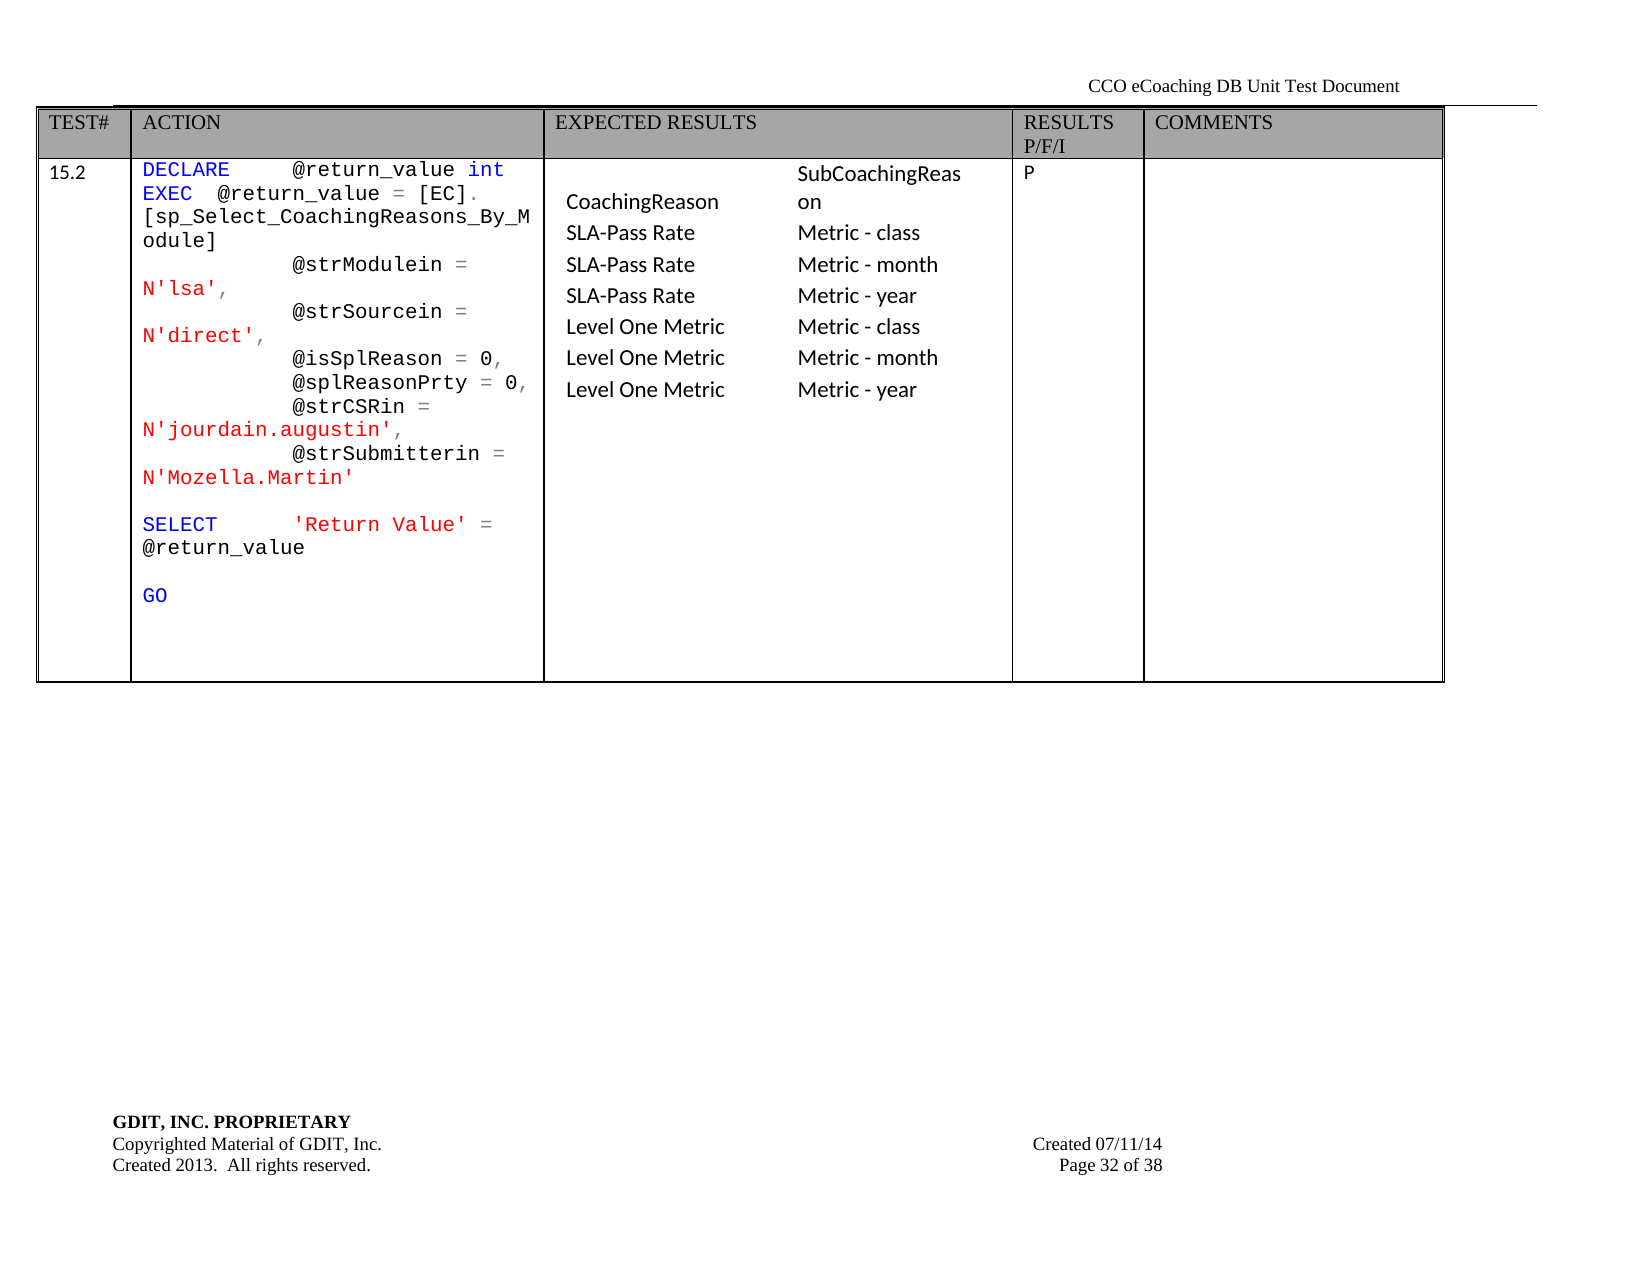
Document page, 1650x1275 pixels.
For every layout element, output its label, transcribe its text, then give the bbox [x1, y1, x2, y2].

table_cell 15.2 [39, 159, 130, 681]
table_header RESULTS P/F/I [1013, 110, 1143, 158]
table_header ACTION [132, 110, 543, 158]
table_cell [1145, 159, 1442, 681]
table_header COMMENTS [1145, 110, 1442, 158]
table_cell [545, 159, 1012, 681]
table_cell P [1013, 159, 1143, 681]
table_header EXPECTED RESULTS [545, 110, 1012, 158]
table_cell DECLARE @return_value int EXEC @return_value = [EC].[sp_Select_CoachingReasons_By_Module] @strModulein = N'lsa', @strSourcein = N'direct', @isSplReason = 0, @splReasonPrty = 0, @strCSRin = N'jourdain.augustin', @strSubmitterin = N'Mozella.Martin' SELECT 'Return Value' = @return_value GO [132, 159, 543, 681]
table_header TEST# [39, 110, 130, 158]
